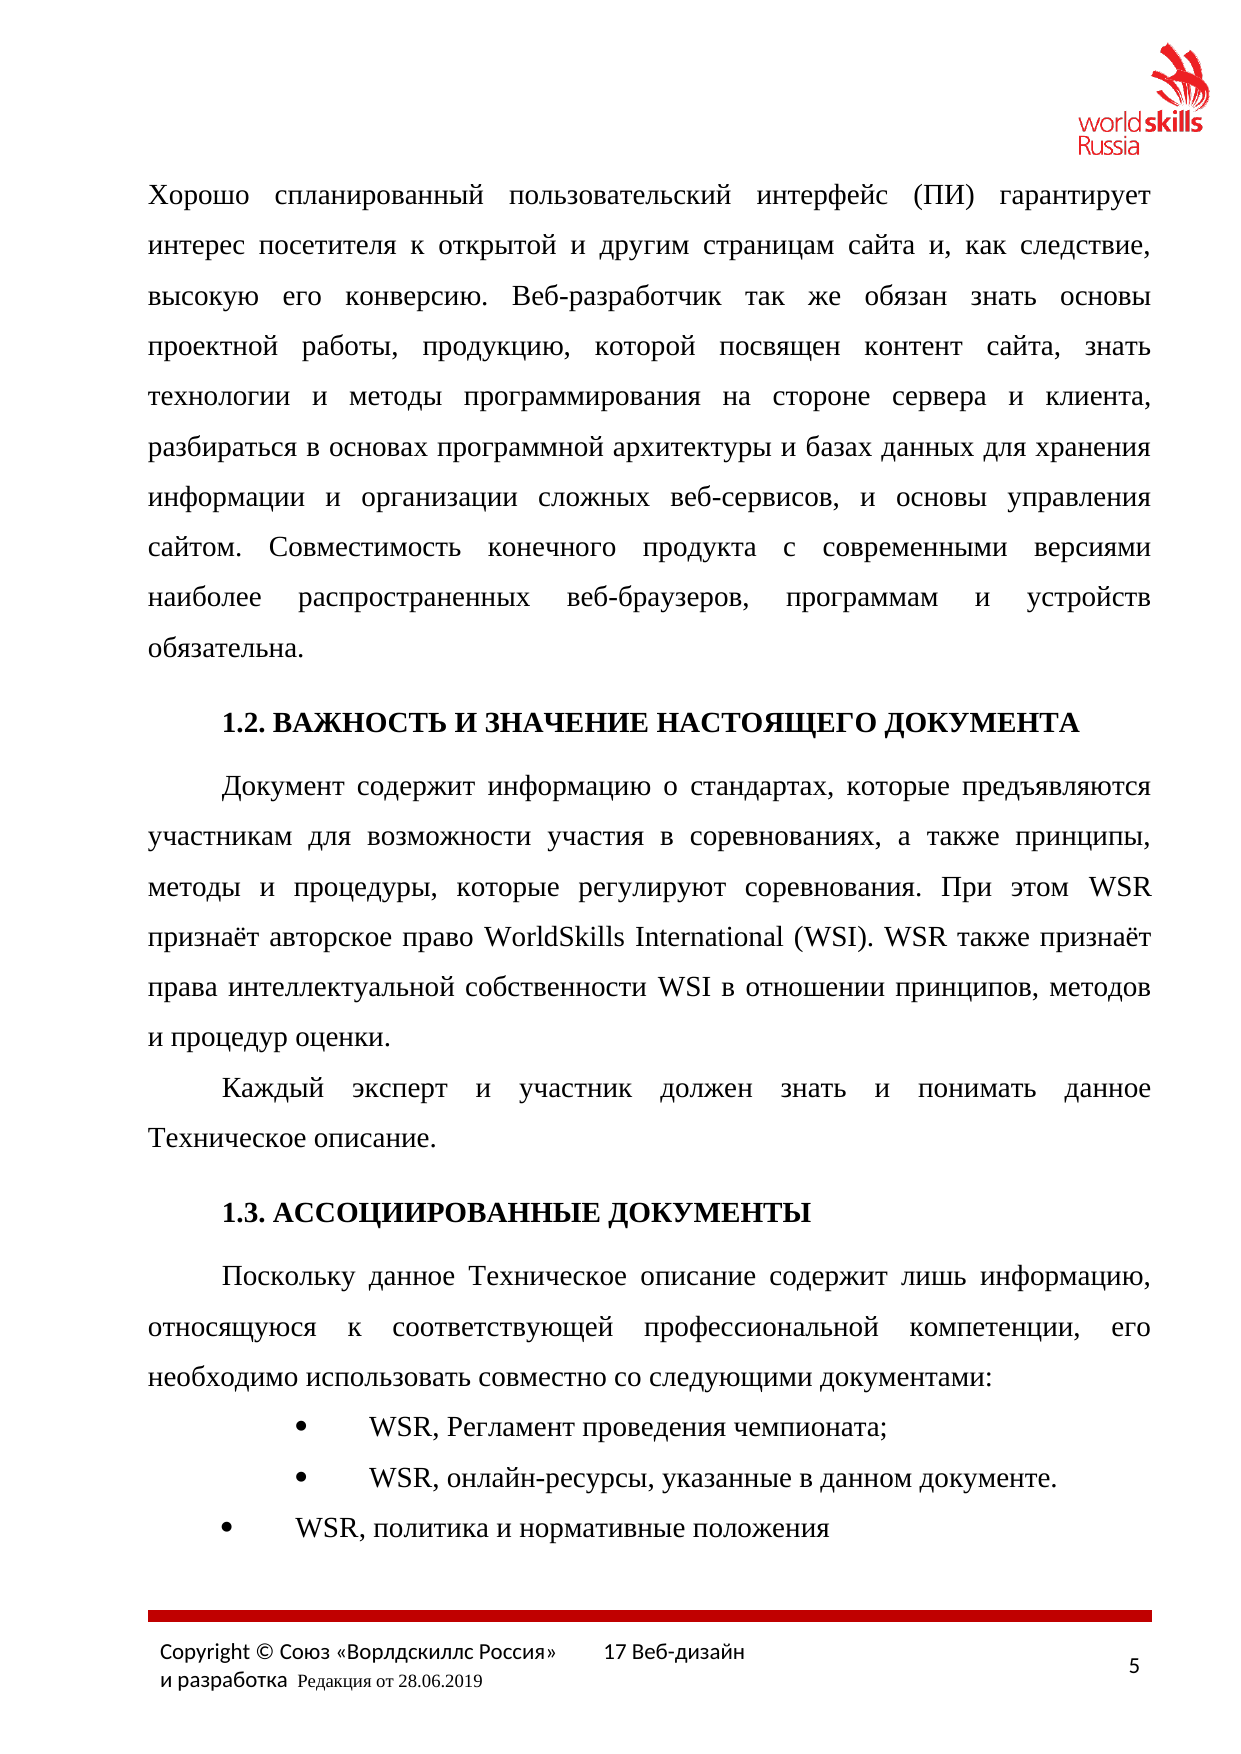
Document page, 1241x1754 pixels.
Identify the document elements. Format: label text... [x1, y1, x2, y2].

text Каждый эксперт и участник должен знать и понимать данное Техническое описание. [148, 1070, 1152, 1154]
text 1.2. ВАЖНОСТЬ И ЗНАЧЕНИЕ НАСТОЯЩЕГО ДОКУМЕНТА [148, 705, 1152, 739]
list WSR, Регламент проведения чемпионата; [222, 1409, 1152, 1443]
text Документ содержит информацию о стандартах, которые предъявляются участникам для возможности участия в соревнованиях, а также принципы, методы и процедуры, которые регулируют соревнования. При этом WSR признаёт авторское право WorldSkills International (WSI). WSR также признаёт права интеллектуальной собственности WSI в отношении принципов, методов и процедур оценки. [148, 768, 1152, 1053]
picture [1078, 42, 1235, 155]
list WSR, онлайн-ресурсы, указанные в данном документе. [222, 1460, 1152, 1493]
list WSR, политика и нормативные положения [148, 1510, 1152, 1544]
text 1.3. АССОЦИИРОВАННЫЕ ДОКУМЕНТЫ [148, 1196, 1152, 1229]
text Поскольку данное Техническое описание содержит лишь информацию, относящуюся к соответствующей профессиональной компетенции, его необходимо использовать совместно со следующими документами: [148, 1258, 1152, 1392]
